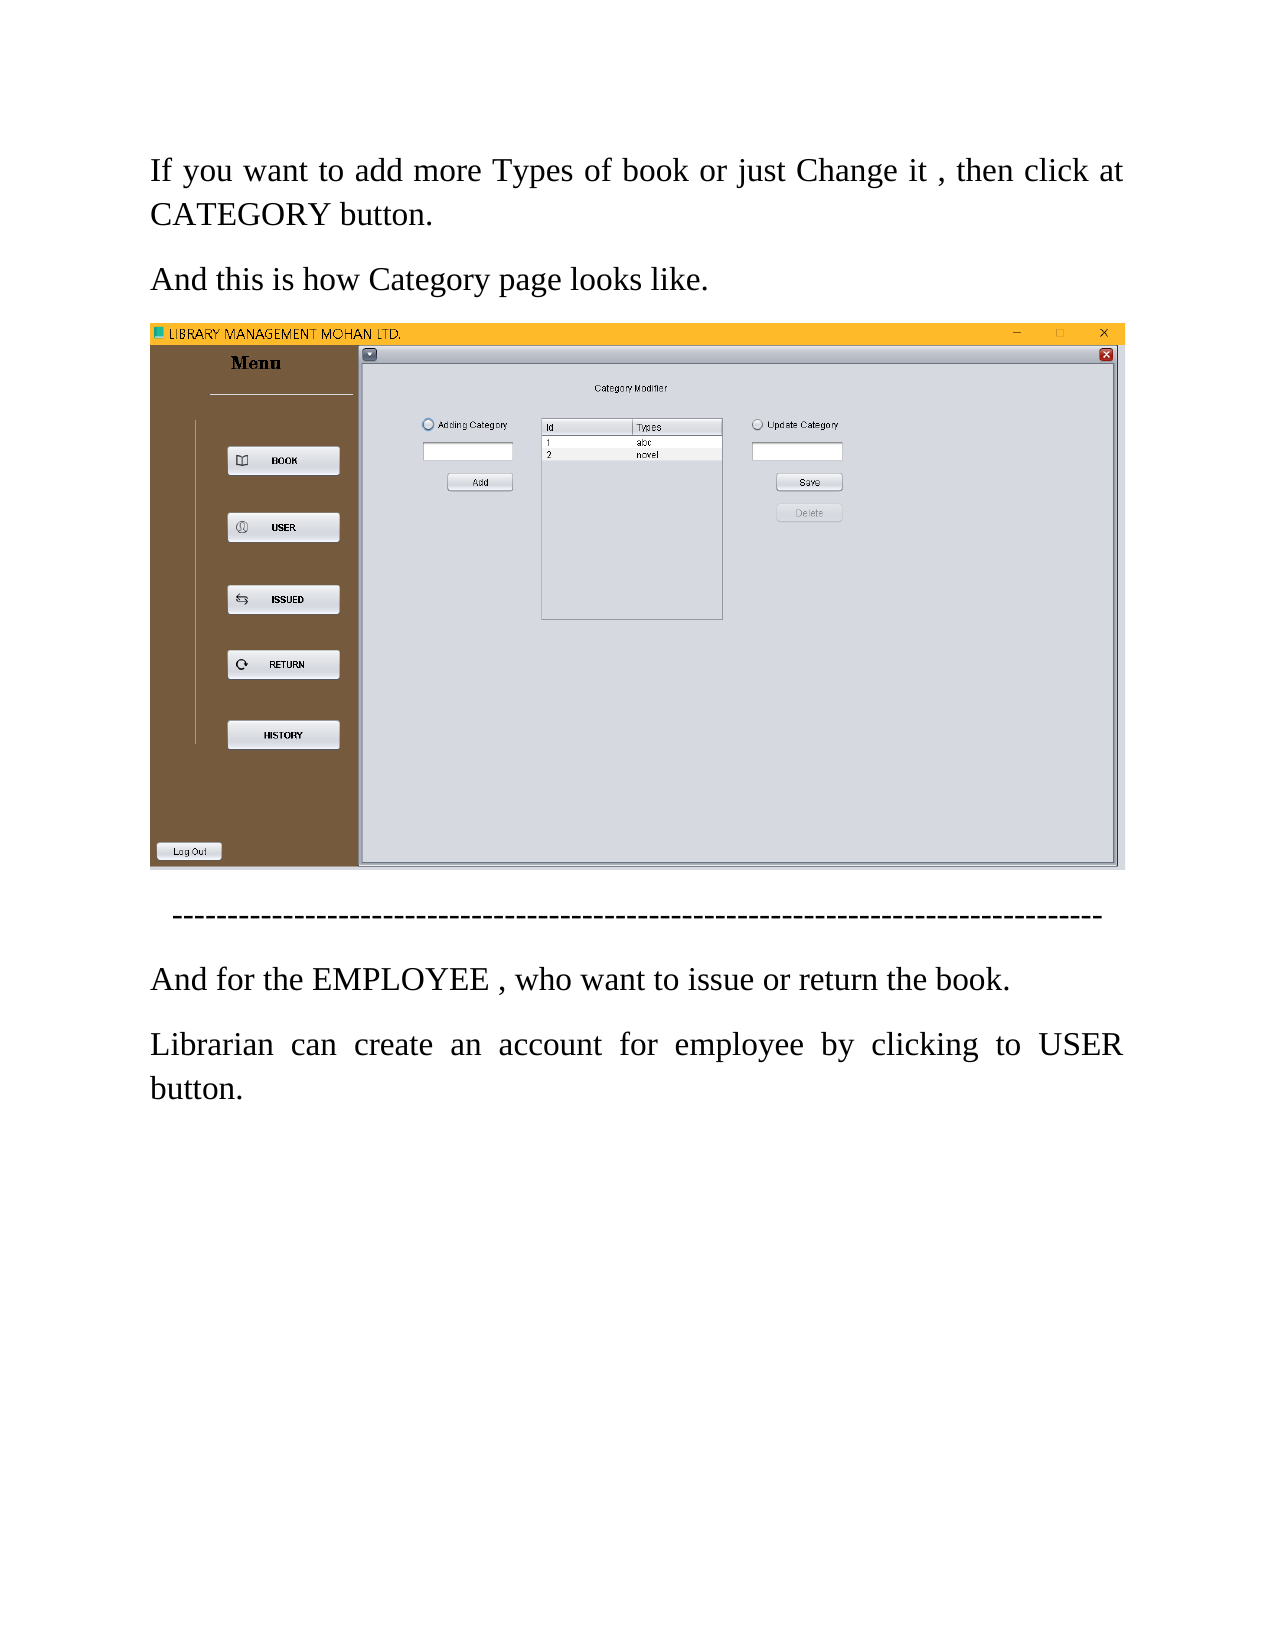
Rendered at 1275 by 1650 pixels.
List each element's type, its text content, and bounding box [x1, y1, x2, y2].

picture [150, 323, 1125, 870]
text Librarian can create an account for employee by clicking to USER button. [150, 1024, 1125, 1106]
text If you want to add more Types of book or just Change it , then click at CATEGORY button. [150, 150, 1125, 232]
text And this is how Category page looks like. [150, 259, 1125, 297]
text And for the EMPLOYEE , who want to issue or return the book. [150, 959, 1125, 997]
text ------------------------------------------------------------------------------------ [150, 894, 1125, 932]
